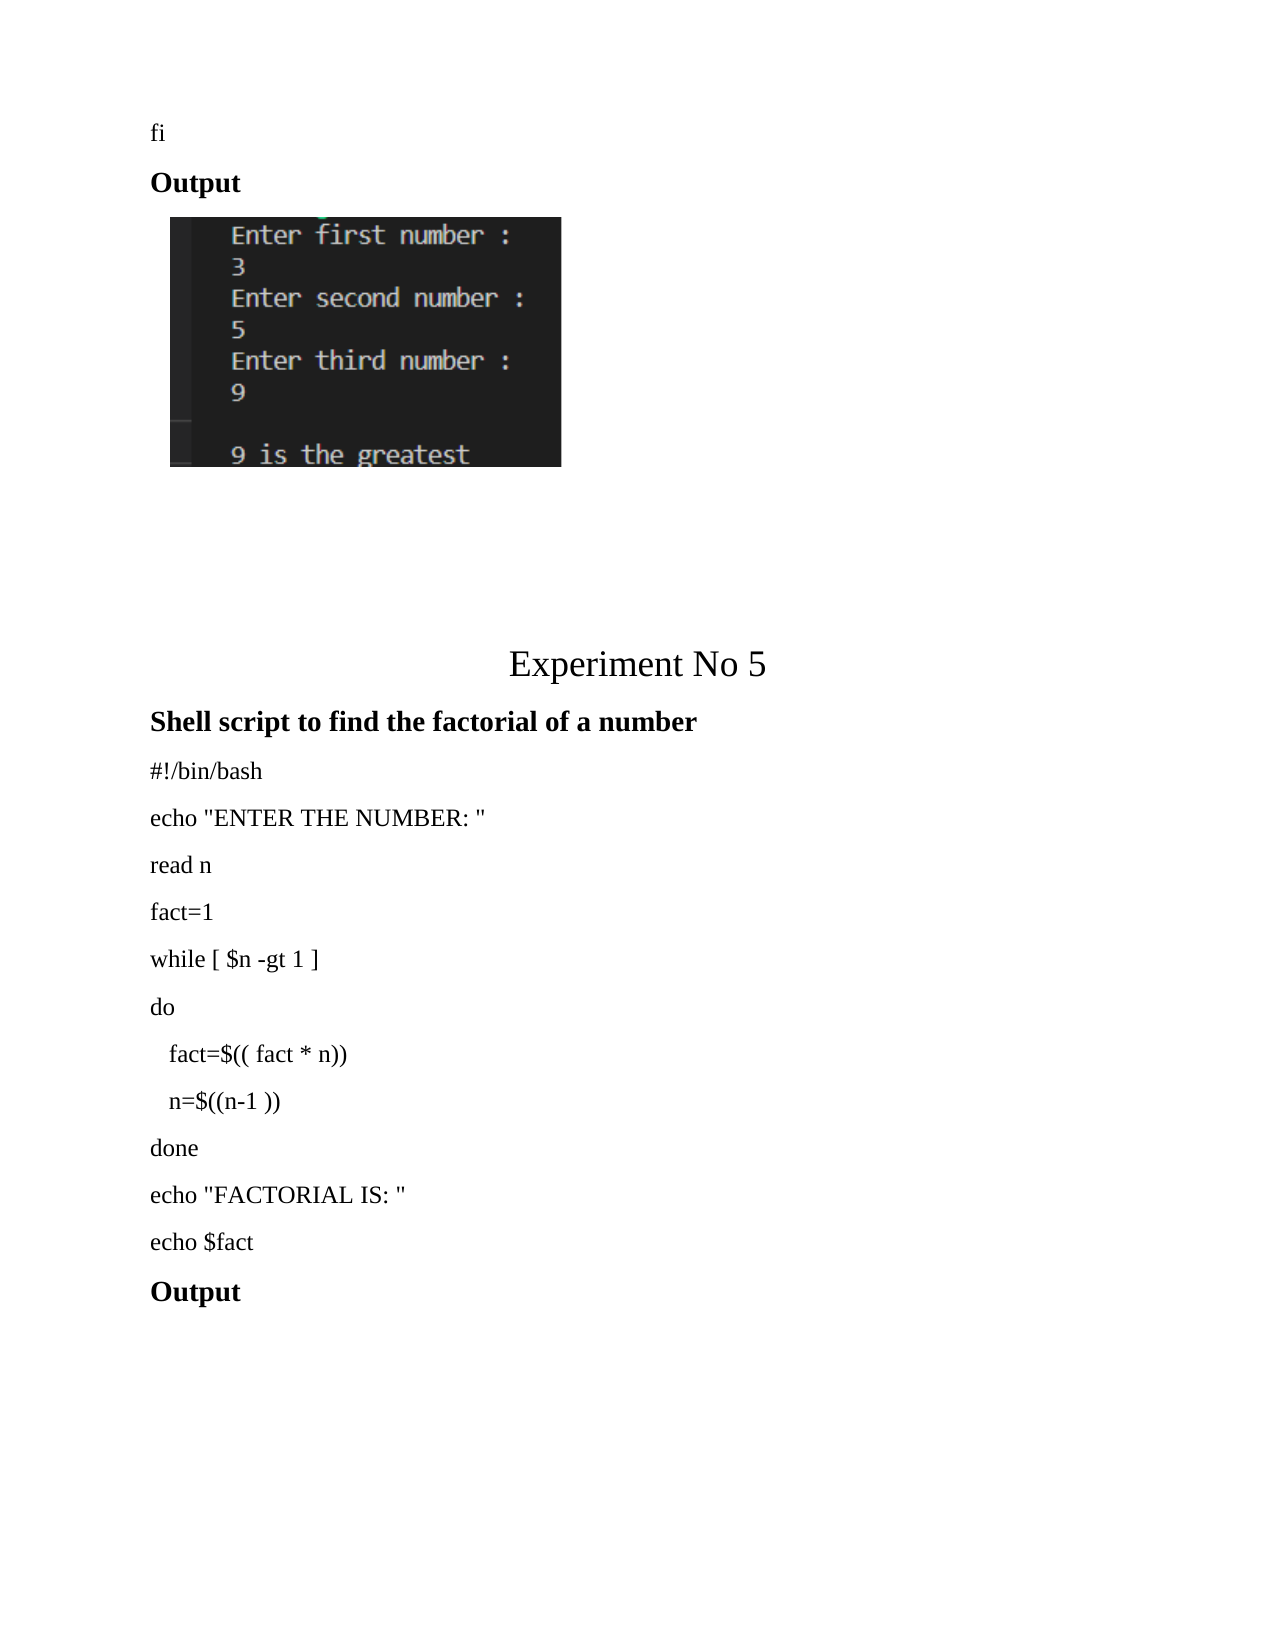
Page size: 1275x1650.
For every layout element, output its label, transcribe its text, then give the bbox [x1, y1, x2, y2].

text fi [150, 118, 1125, 147]
text n=$((n-1 )) [150, 1086, 1125, 1114]
text Shell script to find the factorial of a number [150, 704, 1125, 737]
picture [170, 217, 562, 467]
text do [150, 992, 1125, 1020]
text #!/bin/bash [150, 756, 1125, 785]
text echo $fact [150, 1227, 1125, 1256]
text while [ $n -gt 1 ] [150, 944, 1125, 973]
text echo "FACTORIAL IS: " [150, 1180, 1125, 1209]
text read n [150, 850, 1125, 879]
text done [150, 1133, 1125, 1162]
text Output [150, 1274, 1125, 1308]
text Output [150, 165, 1125, 199]
text echo "ENTER THE NUMBER: " [150, 803, 1125, 832]
text Experiment No 5 [150, 642, 1125, 685]
text fact=$(( fact * n)) [150, 1039, 1125, 1067]
text fact=1 [150, 897, 1125, 926]
